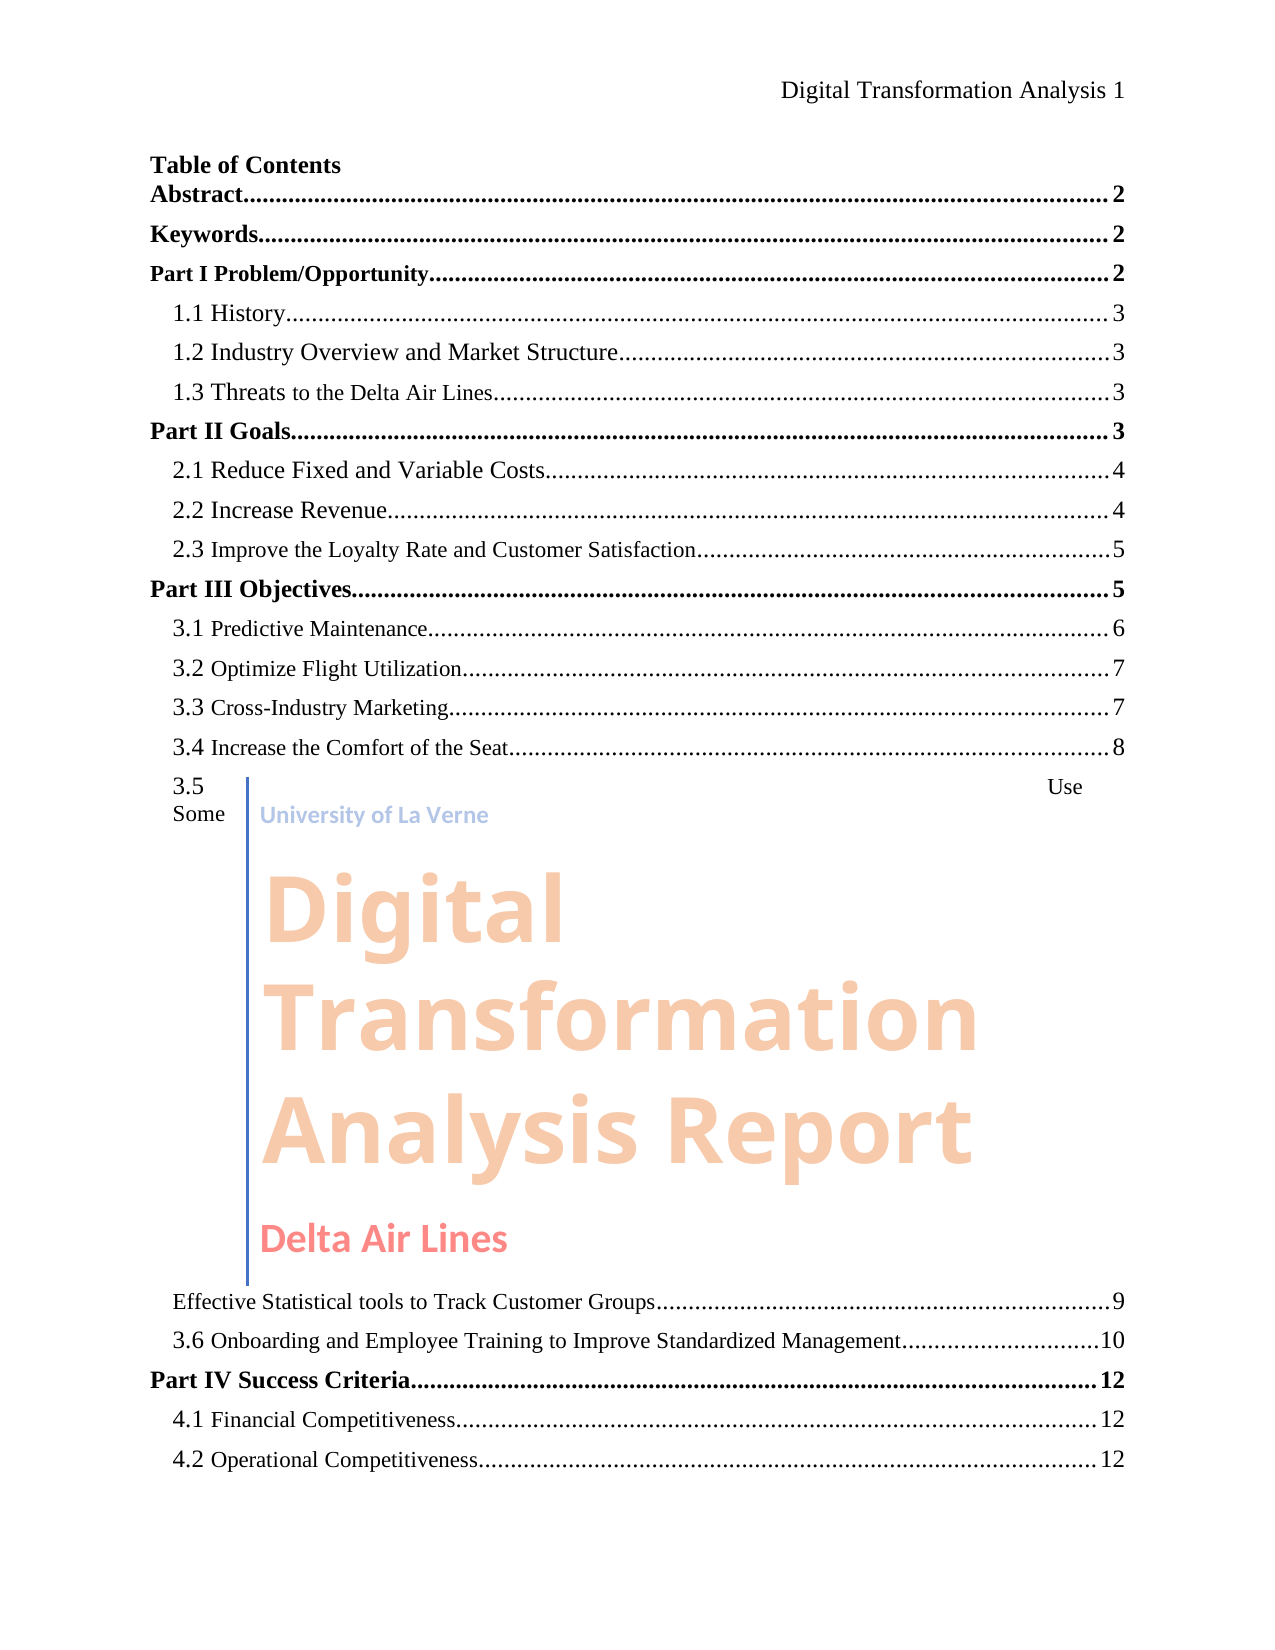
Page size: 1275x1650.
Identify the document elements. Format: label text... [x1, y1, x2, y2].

table_header University of La Verne [249, 777, 1027, 853]
text Part II Goals 3 [150, 416, 1125, 445]
text 3.1 Predictive Maintenance 6 [172, 613, 1125, 642]
text 4.2 Operational Competitiveness 12 [172, 1443, 1125, 1473]
text 4.1 Financial Competitiveness 12 [172, 1404, 1125, 1433]
text 2.3 Improve the Loyalty Rate and Customer Satisfaction 5 [172, 534, 1125, 563]
text 3.3 Cross-Industry Marketing 7 [172, 692, 1125, 721]
text 2.2 Increase Revenue 4 [172, 495, 1125, 524]
text 3.4 Increase the Comfort of the Seat 8 [172, 732, 1125, 761]
text Part IV Success Criteria 12 [150, 1364, 1125, 1394]
table_cell Digital Transformation Analysis Report [249, 853, 1027, 1190]
text 2.1 Reduce Fixed and Variable Costs 4 [172, 455, 1125, 484]
text 1.3 Threats to the Delta Air Lines 3 [172, 376, 1125, 406]
text Keywords 2 [150, 218, 1125, 248]
text 3.5 Use Some Effective Statistical tools to Track Customer Groups 9 [172, 771, 1125, 1315]
text 3.6 Onboarding and Employee Training to Improve Standardized Management 10 [172, 1325, 1125, 1354]
text Abstract 2 [150, 179, 1125, 208]
subtitle Table of Contents [150, 150, 1125, 179]
text 1.2 Industry Overview and Market Structure 3 [172, 337, 1125, 366]
table_cell Delta Air Lines [249, 1190, 1027, 1286]
text 3.2 Optimize Flight Utilization 7 [172, 653, 1125, 682]
text Part III Objectives 5 [150, 574, 1125, 603]
text 1.1 History 3 [172, 297, 1125, 327]
text Part I Problem/Opportunity 2 [150, 258, 1125, 287]
